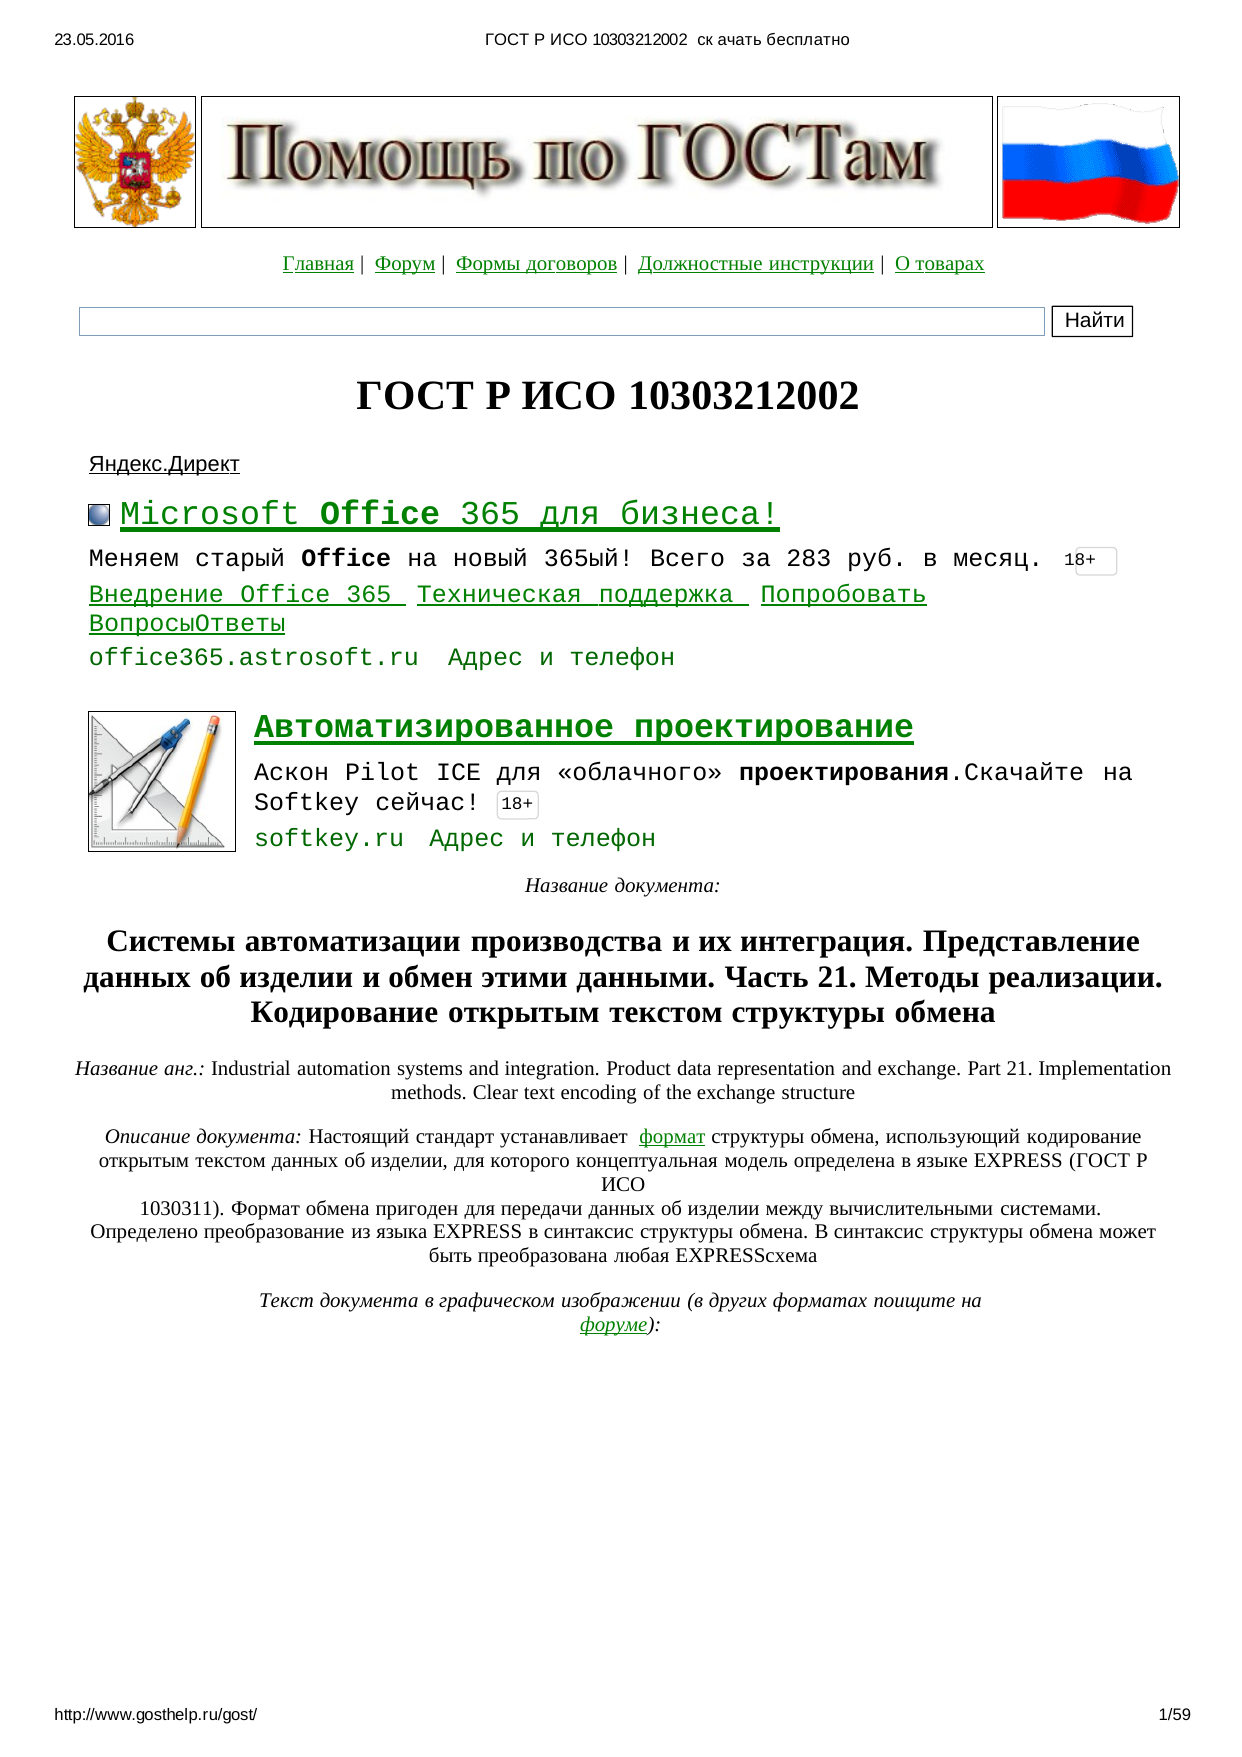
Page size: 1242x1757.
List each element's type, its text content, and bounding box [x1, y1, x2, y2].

text Внедрение Office 365 Техническая поддержка Попробовать [89, 581, 1202, 609]
text office365.astrosoft.ru Адрес и телефон [89, 644, 1202, 672]
text Softkey сейчас! 18+ [254, 789, 1202, 818]
picture [89, 505, 109, 525]
picture [89, 712, 235, 851]
picture [75, 97, 195, 227]
text Аскон Pilot ICE для «облачного» проектирования.Скачайте на [254, 759, 1202, 787]
text Текст документа в графическом изображении (в других форматах поищите на форуме): [213, 1288, 1027, 1336]
text Microsoft Office 365 для бизнеса! [120, 497, 1202, 534]
text Название документа: [521, 872, 725, 897]
text Вопросы­Ответы [89, 610, 1202, 638]
text Системы автоматизации производства и их интеграция. Представление данных об изделии и обмен этими данными. Часть 21. Методы реализации. Кодирование открытым текстом структуры обмена [80, 923, 1166, 1030]
text Меняем старый Office на новый 365­ый! Всего за 283 руб. в месяц. 18+ [89, 546, 1202, 574]
text Автоматизированное проектирование [254, 710, 1202, 748]
text 10303­11). Формат обмена пригоден для передачи данных об изделии между вычислительными системами. Определено преобразование из языка EXPRESS в синтаксис структуры обмена. В синтаксис структуры обмена может быть преобразована любая EXPRESS­схема [83, 1196, 1157, 1267]
text Название анг.: Industrial automation systems and integration. Product data representation and exchange. Part 21. Implementation methods. Clear text encoding of the exchange structure [71, 1056, 1175, 1104]
text Главная | Форум | Формы договоров | Должностные инструкции | О товарах [282, 251, 1202, 274]
text ГОСТ Р ИСО 10303­21­2002 [356, 371, 1202, 418]
picture [998, 97, 1179, 227]
text Найти [42, 307, 1124, 331]
text softkey.ru Адрес и телефон [254, 825, 1202, 852]
picture [202, 97, 992, 227]
text Описание документа: Настоящий стандарт устанавливает формат структуры обмена, использующий кодирование открытым текстом данных об изделии, для которого концептуальная модель определена в языке EXPRESS (ГОСТ Р ИСО [74, 1125, 1172, 1196]
text Яндекс.Директ [89, 451, 1202, 476]
